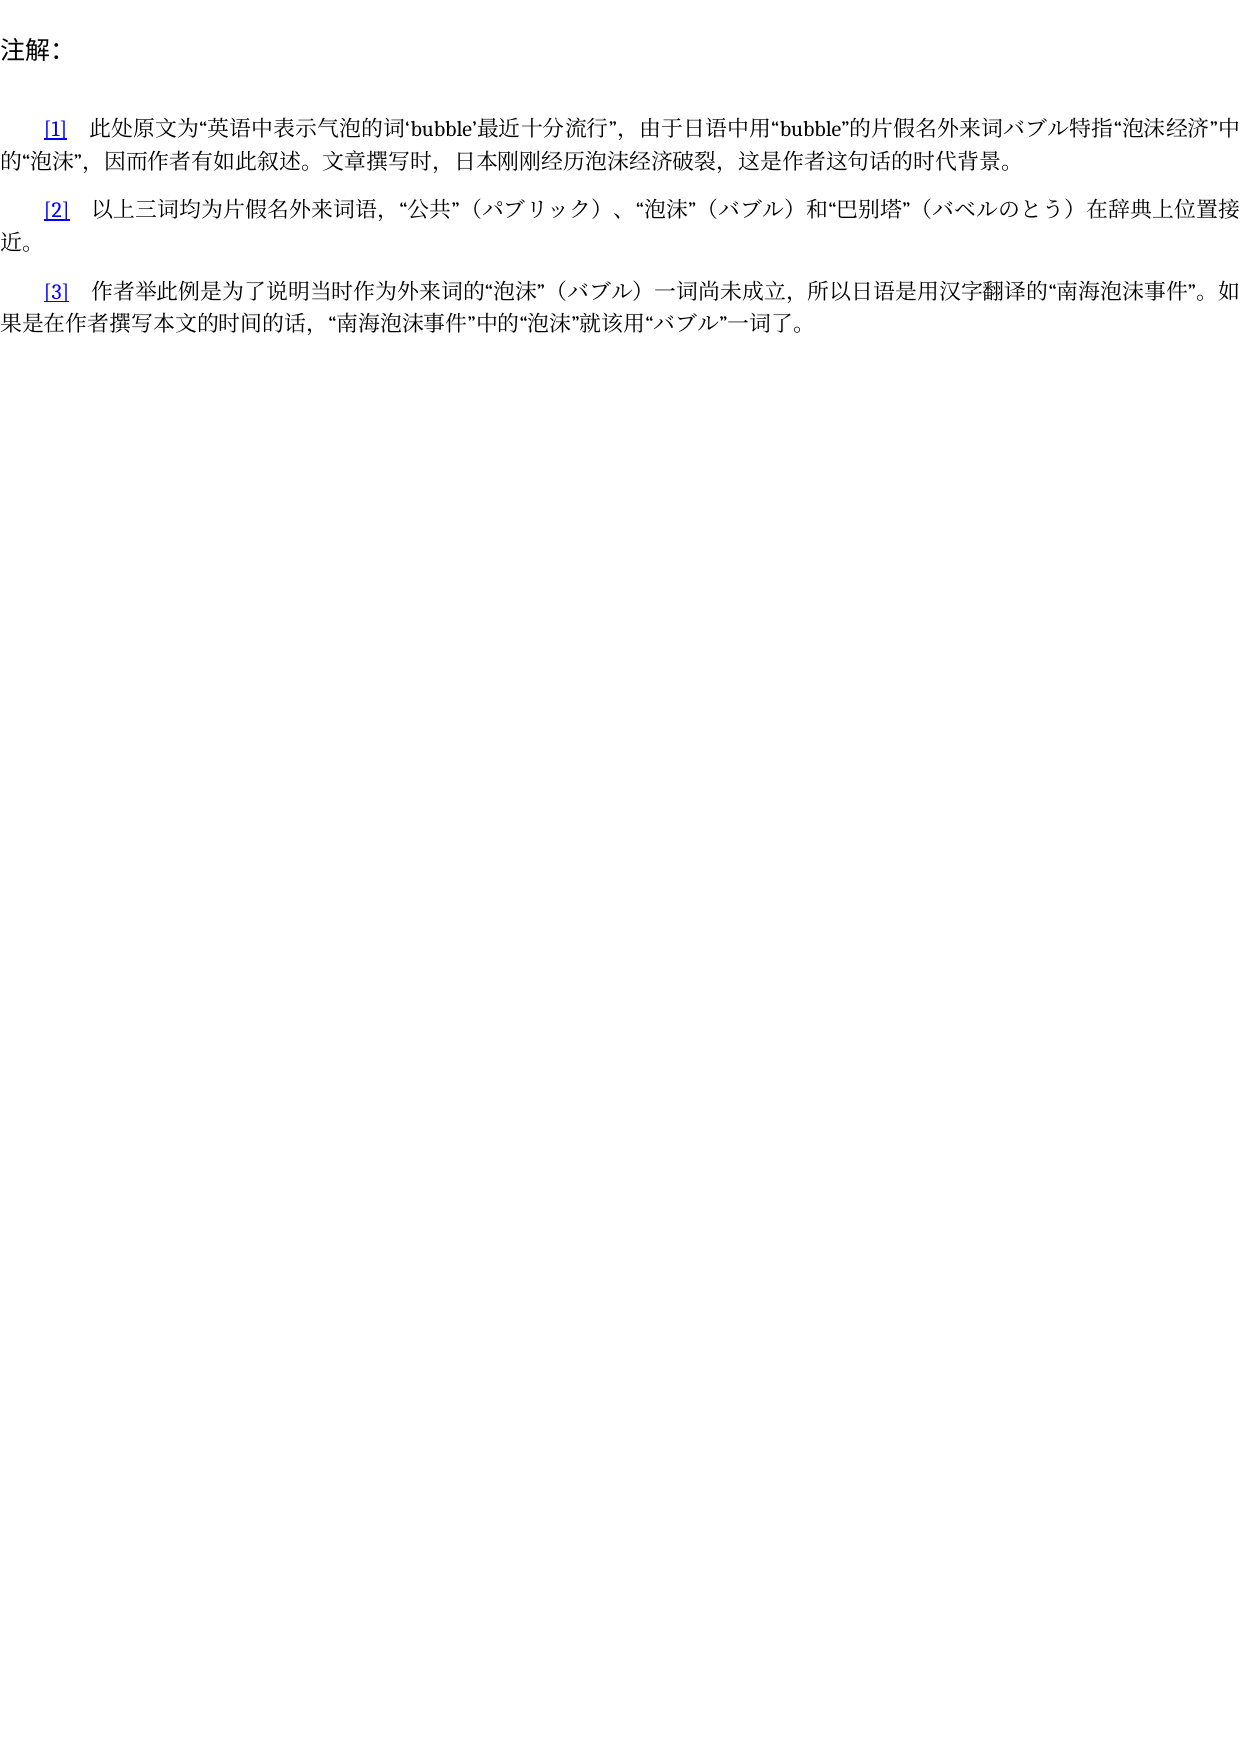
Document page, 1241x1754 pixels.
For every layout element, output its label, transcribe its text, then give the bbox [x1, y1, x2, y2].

text [3] 作者举此例是为了说明当时作为外来词的“泡沫”（バブル）一词尚未成立，所以日语是用汉字翻译的“南海泡沫事件”。如果是在作者撰写本文的时间的话，“南海泡沫事件”中的“泡沫”就该用“バブル”一词了。 [0, 276, 1240, 341]
text 注解： [0, 16, 1240, 81]
text [2] 以上三词均为片假名外来词语，“公共”（パブリック）、“泡沫”（バブル）和“巴别塔”（バベルのとう）在辞典上位置接近。 [0, 194, 1240, 259]
text [1] 此处原文为“英语中表示气泡的词‘bubble’最近十分流行”，由于日语中用“bubble”的片假名外来词バブル特指“泡沫经济”中的“泡沫”，因而作者有如此叙述。文章撰写时，日本刚刚经历泡沫经济破裂，这是作者这句话的时代背景。 [0, 113, 1240, 178]
